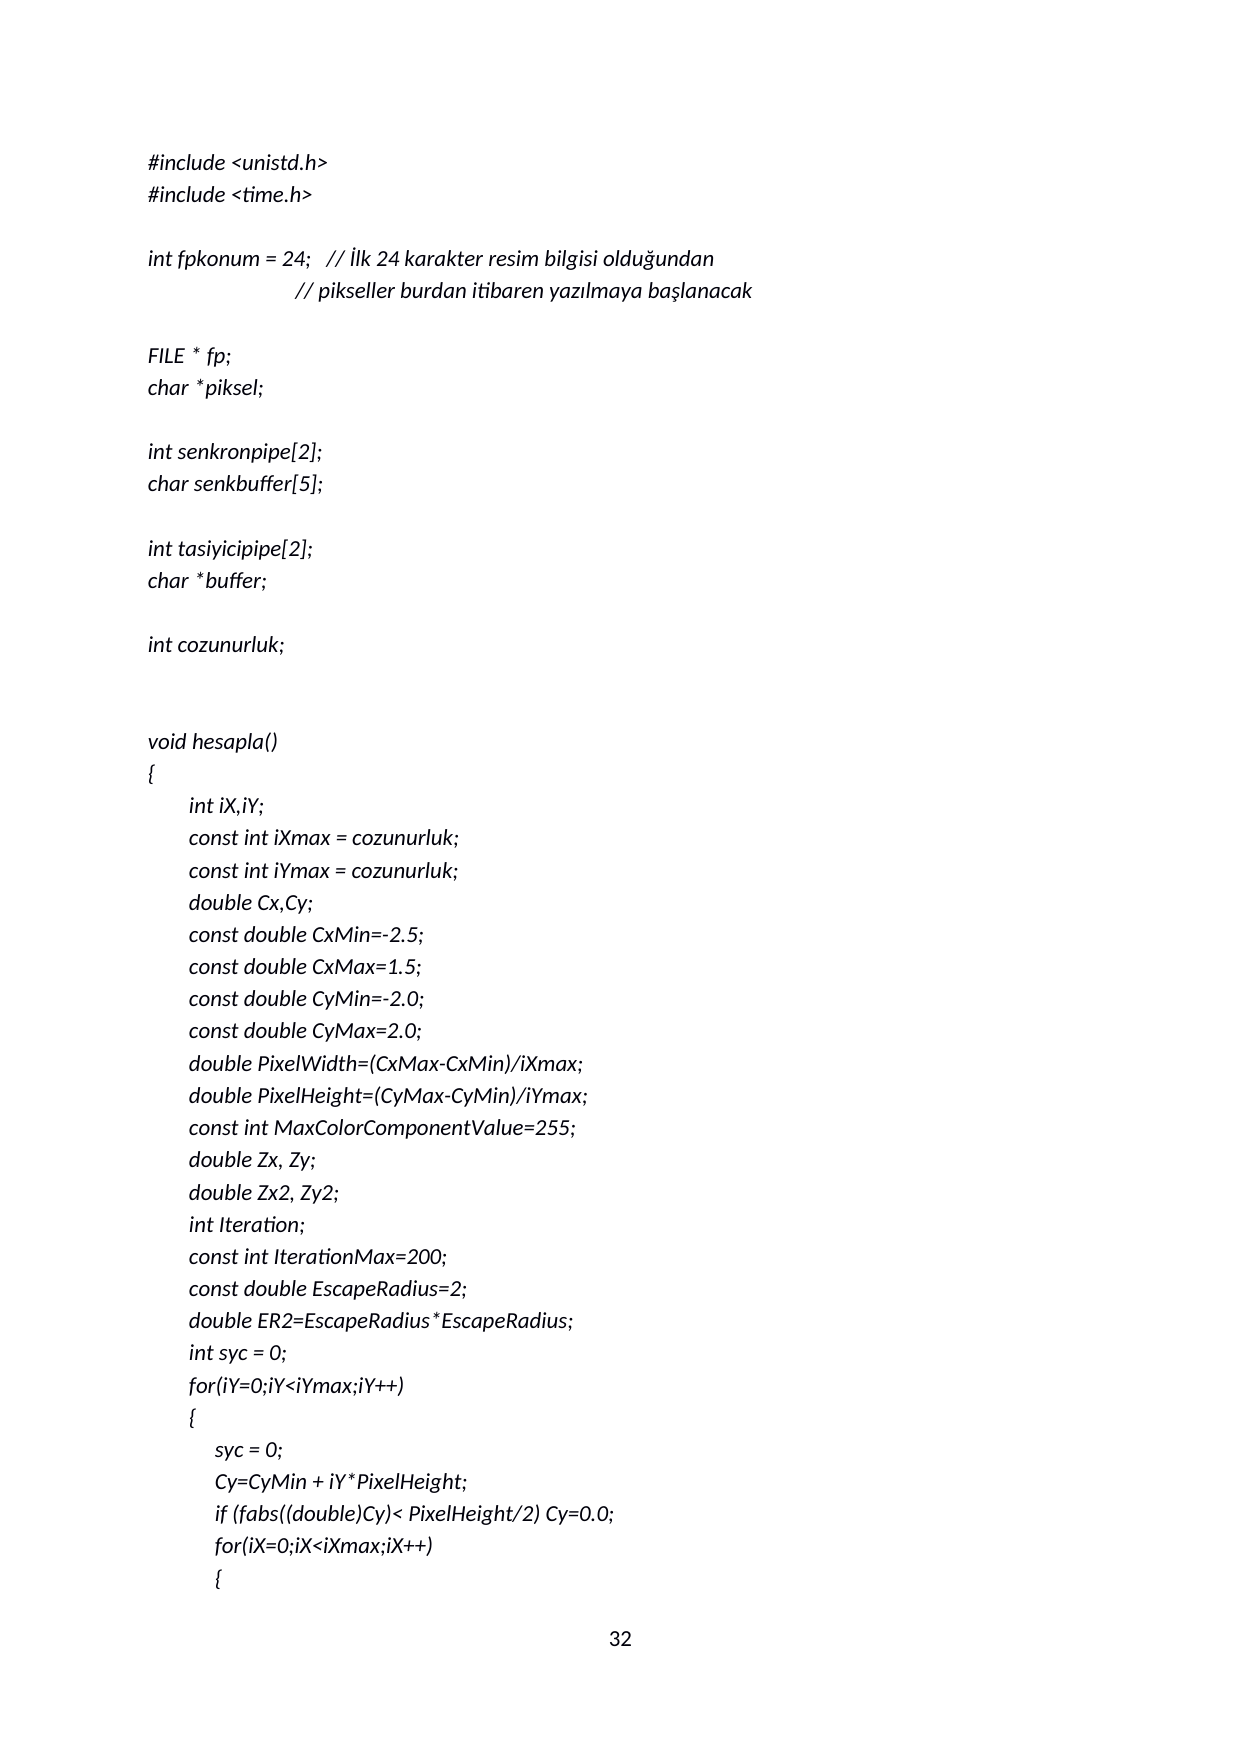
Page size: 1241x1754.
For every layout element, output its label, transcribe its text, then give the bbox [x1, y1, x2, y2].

text int Iteration; [148, 1210, 1093, 1238]
text double PixelWidth=(CxMax-CxMin)/iXmax; [148, 1049, 1093, 1077]
text char *buffer; [148, 566, 1093, 594]
text const double EscapeRadius=2; [148, 1274, 1093, 1302]
text int cozunurluk; [148, 630, 1093, 658]
text int senkronpipe[2]; [148, 437, 1093, 465]
text { [148, 1564, 1093, 1592]
text FILE * fp; [148, 341, 1093, 369]
text char senkbuffer[5]; [148, 469, 1093, 497]
text if (fabs((double)Cy)< PixelHeight/2) Cy=0.0; [148, 1499, 1093, 1527]
text syc = 0; [148, 1435, 1093, 1463]
text const double CxMax=1.5; [148, 952, 1093, 980]
text const double CxMin=-2.5; [148, 920, 1093, 948]
text double Zx, Zy; [148, 1145, 1093, 1173]
text int iX,iY; [148, 791, 1093, 819]
text const int iYmax = cozunurluk; [148, 856, 1093, 884]
text const double CyMax=2.0; [148, 1017, 1093, 1045]
text Cy=CyMin + iY*PixelHeight; [148, 1467, 1093, 1495]
text const int iXmax = cozunurluk; [148, 823, 1093, 852]
text double Zx2, Zy2; [148, 1178, 1093, 1206]
text { [148, 759, 1093, 787]
text double PixelHeight=(CyMax-CyMin)/iYmax; [148, 1081, 1093, 1109]
text int syc = 0; [148, 1338, 1093, 1367]
text const int MaxColorComponentValue=255; [148, 1113, 1093, 1141]
text const double CyMin=-2.0; [148, 984, 1093, 1012]
text for(iY=0;iY<iYmax;iY++) [148, 1371, 1093, 1399]
text for(iX=0;iX<iXmax;iX++) [148, 1532, 1093, 1560]
text char *piksel; [148, 373, 1093, 401]
text double ER2=EscapeRadius*EscapeRadius; [148, 1306, 1093, 1334]
text #include <time.h> [148, 180, 1093, 208]
text { [148, 1403, 1093, 1431]
text const int IterationMax=200; [148, 1242, 1093, 1270]
text #include <unistd.h> [148, 148, 1093, 176]
text int tasiyicipipe[2]; [148, 534, 1093, 562]
text double Cx,Cy; [148, 888, 1093, 916]
text // pikseller burdan itibaren yazılmaya başlanacak [148, 276, 1093, 304]
text int fpkonum = 24; // İlk 24 karakter resim bilgisi olduğundan [148, 244, 1093, 272]
text void hesapla() [148, 727, 1093, 755]
